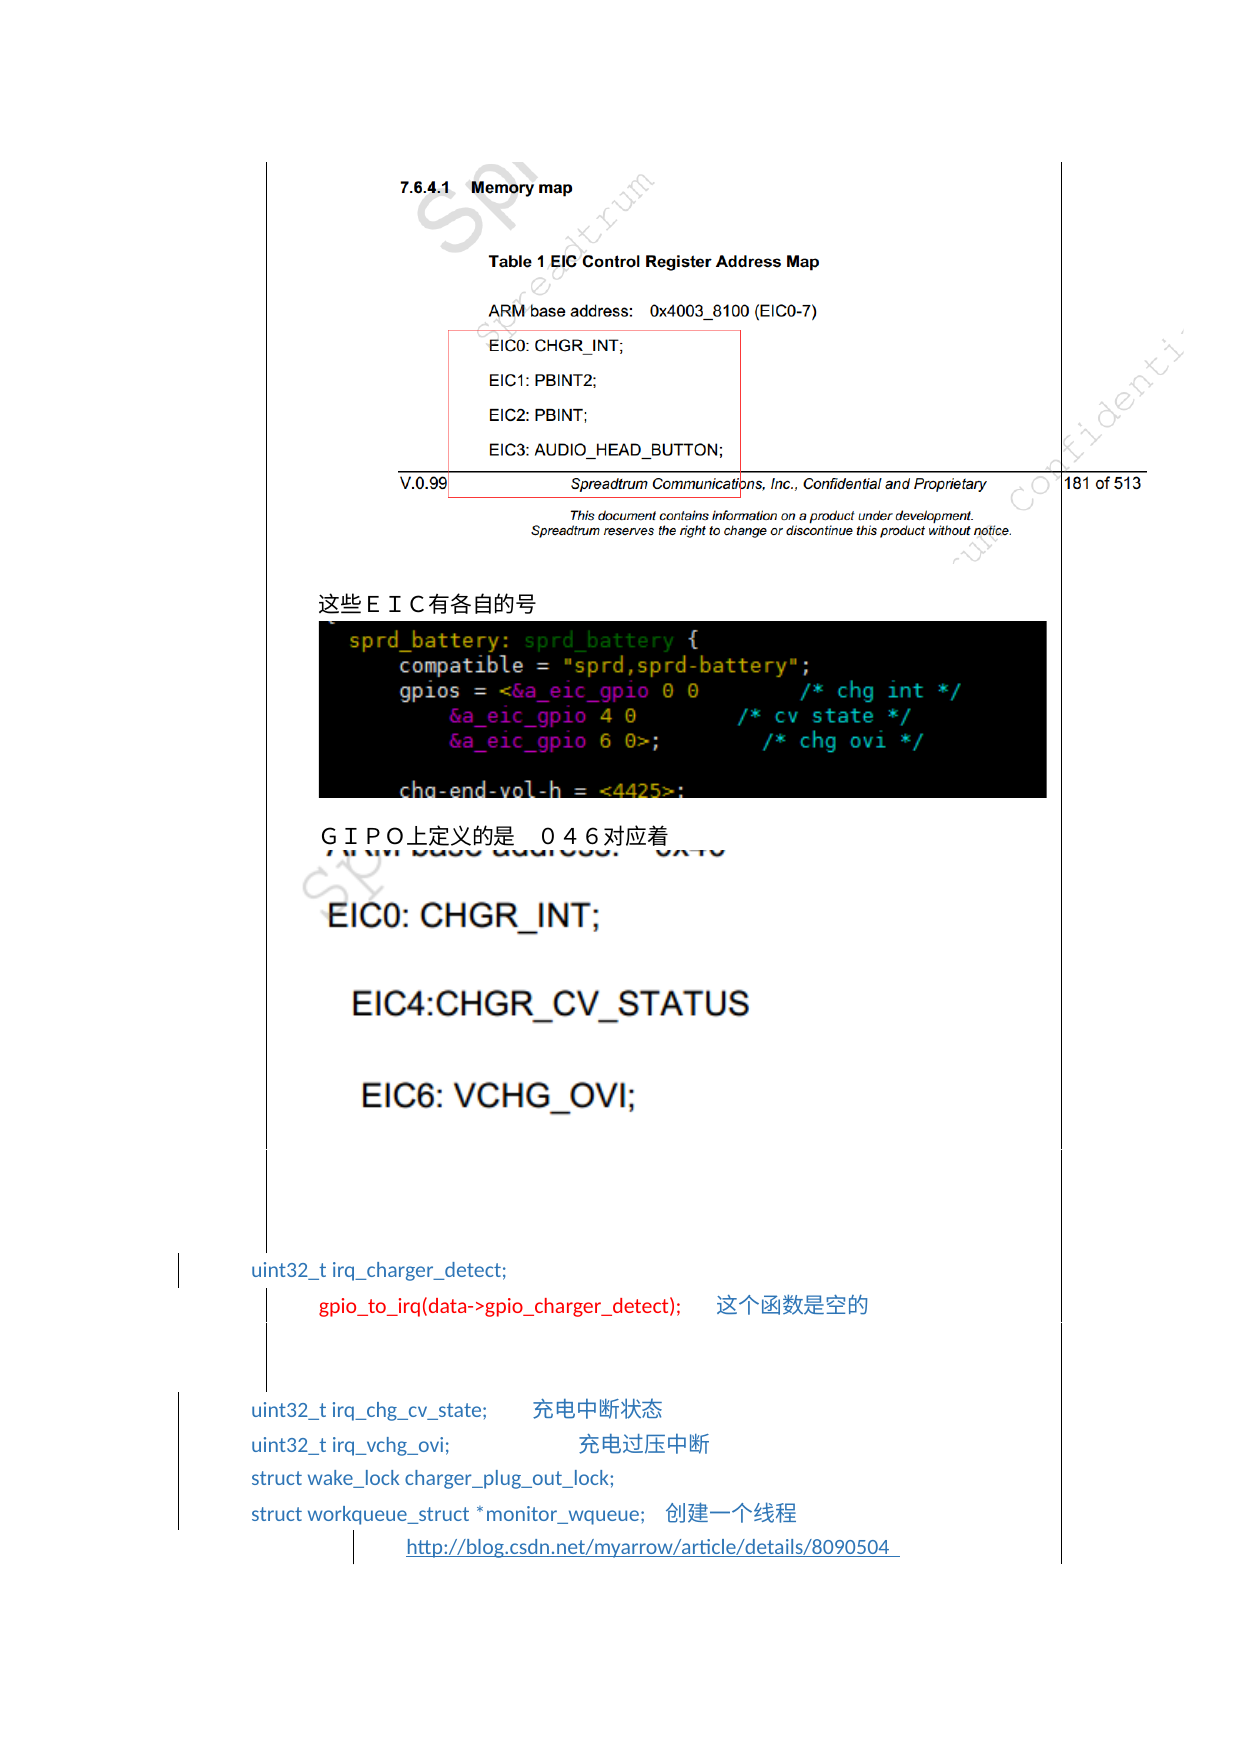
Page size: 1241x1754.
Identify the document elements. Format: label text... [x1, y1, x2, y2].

text uint32_t irq_chg_cv_state; 充电中断状态 [179, 1392, 1061, 1426]
picture [318, 982, 807, 1043]
text uint32_t irq_charger_detect; [179, 1253, 1061, 1288]
text http://blog.csdn.net/myarrow/article/details/8090504 [354, 1530, 1061, 1564]
text struct workqueue_struct *monitor_wqueue; 创建一个线程 [179, 1495, 1061, 1530]
picture [318, 162, 1061, 564]
picture [1062, 162, 1184, 564]
text struct wake_lock charger_plug_out_lock; [179, 1461, 1061, 1495]
text uint32_t irq_vchg_ovi; 充电过压中断 [179, 1426, 1061, 1461]
picture [275, 850, 727, 962]
picture [318, 1050, 671, 1128]
picture [318, 621, 1047, 798]
text gpio_to_irq(data->gpio_charger_detect); 这个函数是空的 [267, 1288, 1061, 1322]
text 这些ＥＩＣ有各自的号 [267, 587, 1061, 621]
